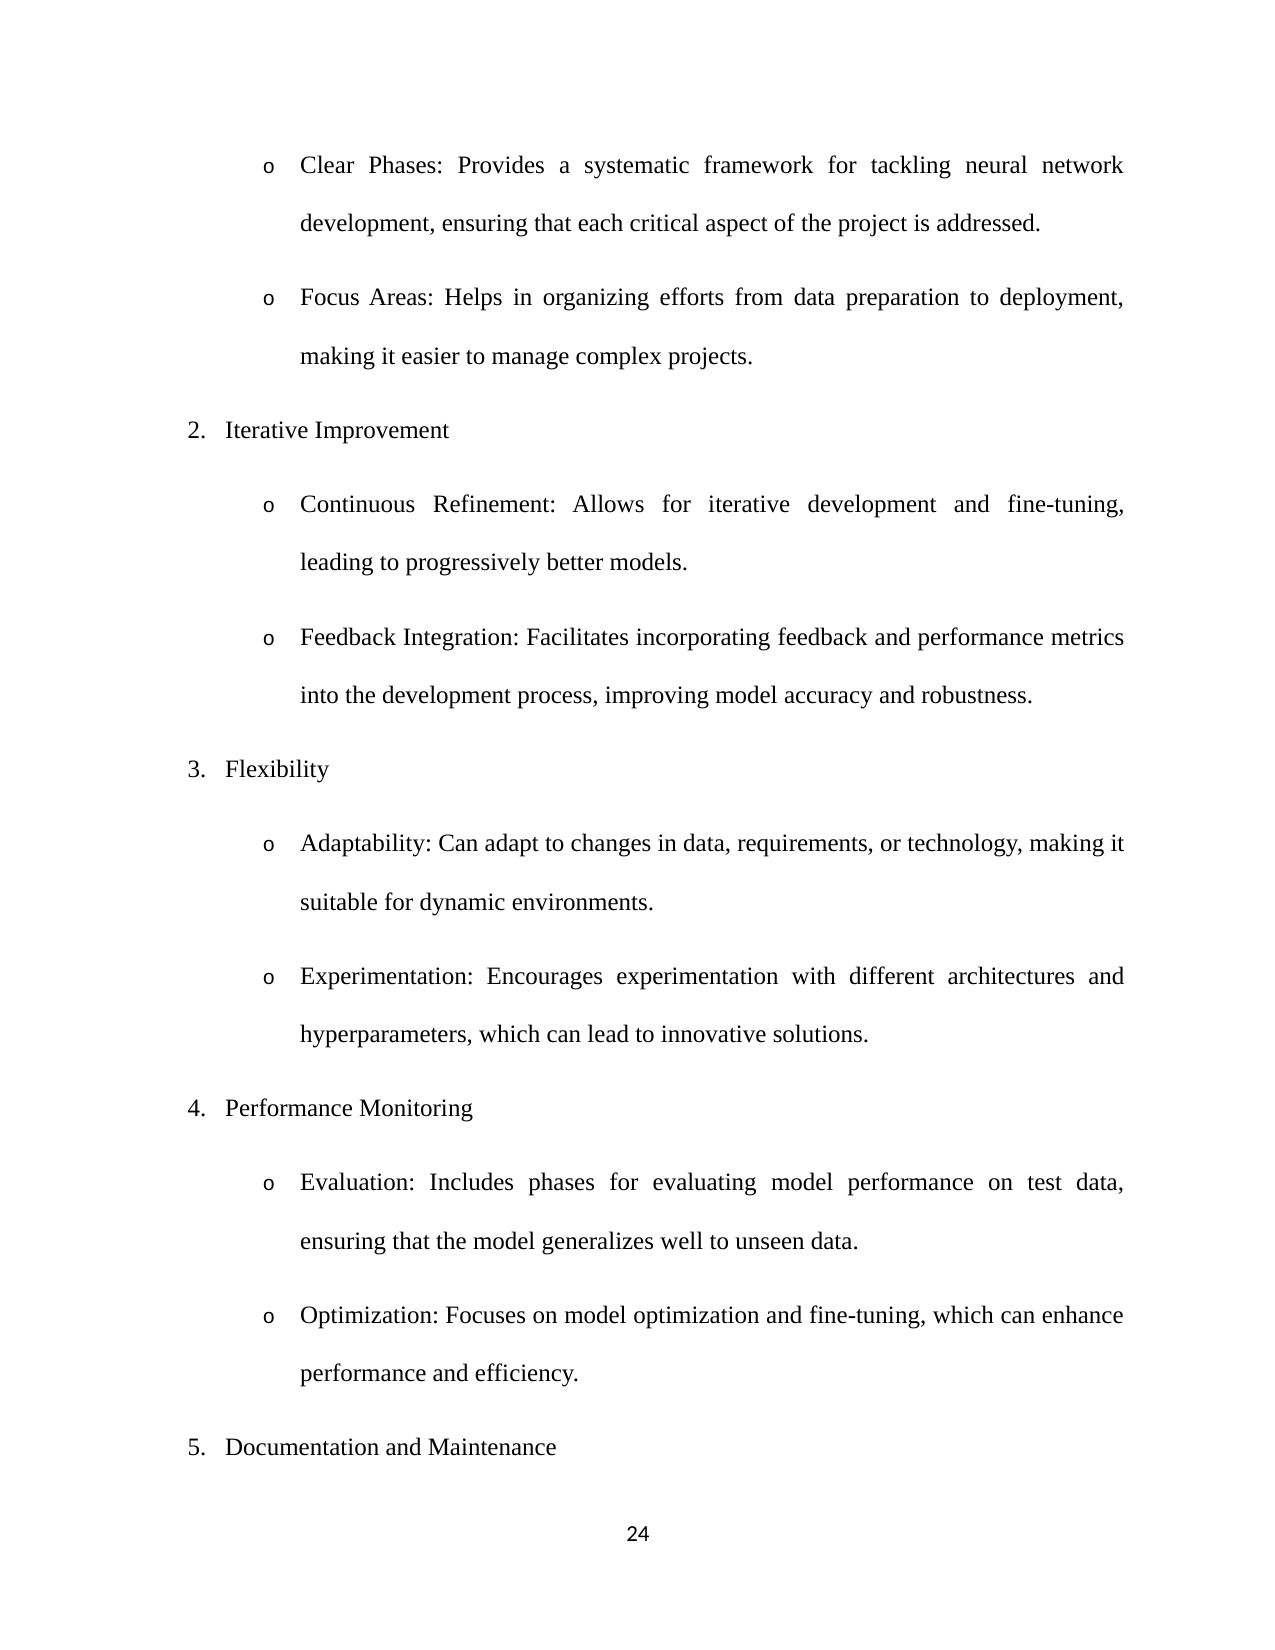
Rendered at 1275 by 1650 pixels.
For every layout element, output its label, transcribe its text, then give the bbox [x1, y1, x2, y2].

list Flexibility [187, 754, 1125, 783]
list Documentation and Maintenance [187, 1432, 1125, 1461]
list Evaluation: Includes phases for evaluating model performance on test data, ensuring that the model generalizes well to unseen data. [262, 1167, 1125, 1254]
list Experimentation: Encourages experimentation with different architectures and hyperparameters, which can lead to innovative solutions. [262, 961, 1125, 1048]
list Iterative Improvement [187, 415, 1125, 444]
list Optimization: Focuses on model optimization and fine-tuning, which can enhance performance and efficiency. [262, 1300, 1125, 1387]
list Focus Areas: Helps in organizing efforts from data preparation to deployment, making it easier to manage complex projects. [262, 282, 1125, 369]
list Continuous Refinement: Allows for iterative development and fine-tuning, leading to progressively better models. [262, 489, 1125, 576]
list Feedback Integration: Facilitates incorporating feedback and performance metrics into the development process, improving model accuracy and robustness. [262, 622, 1125, 709]
list Performance Monitoring [187, 1093, 1125, 1122]
list Clear Phases: Provides a systematic framework for tackling neural network development, ensuring that each critical aspect of the project is addressed. [262, 150, 1125, 237]
list Adaptability: Can adapt to changes in data, requirements, or technology, making it suitable for dynamic environments. [262, 828, 1125, 915]
